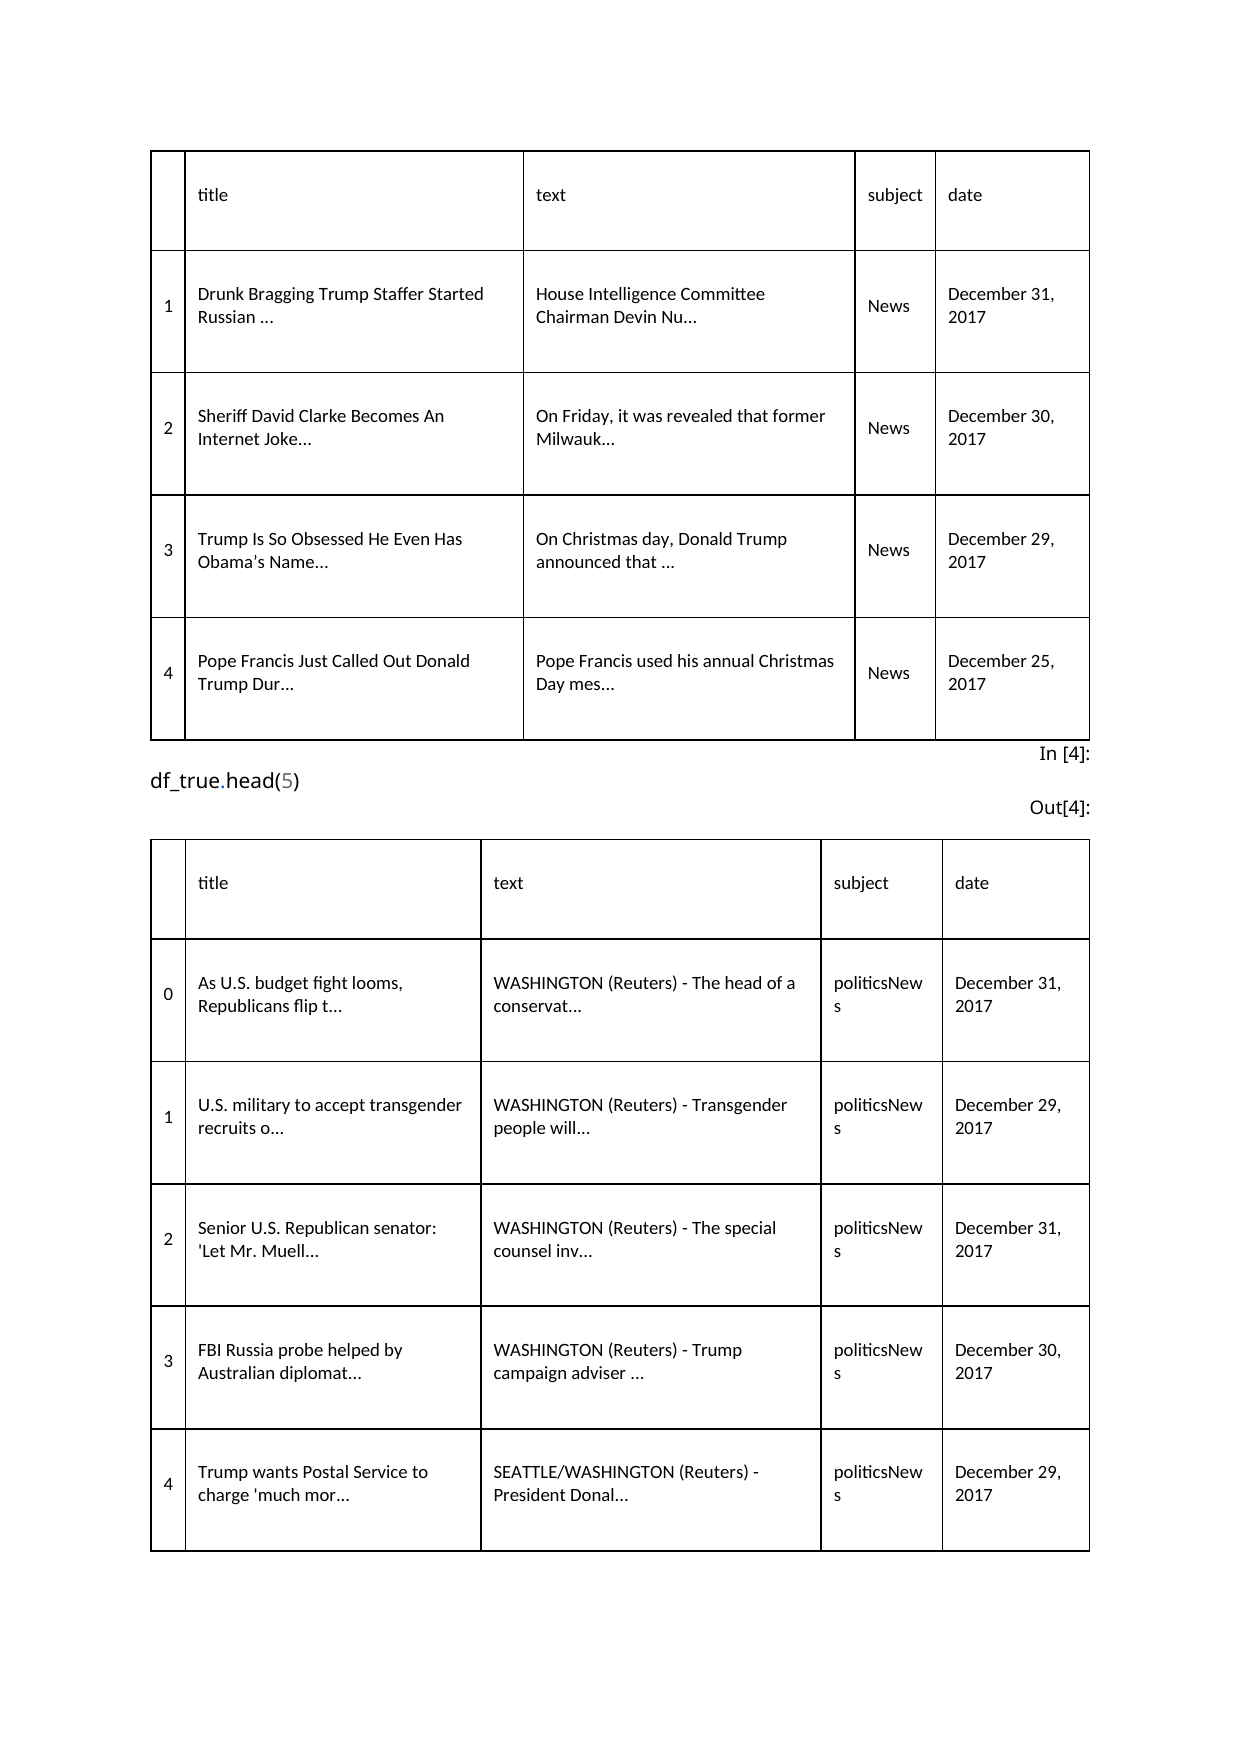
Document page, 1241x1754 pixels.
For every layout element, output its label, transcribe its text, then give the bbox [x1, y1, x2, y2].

table_header text [482, 840, 820, 938]
table_cell News [856, 618, 935, 739]
table_cell News [856, 373, 935, 494]
table_cell politicsNews [822, 1185, 942, 1305]
table_cell 4 [152, 618, 184, 739]
text In [4]: [150, 741, 1090, 766]
table_cell December 29, 2017 [936, 496, 1089, 617]
table_cell December 31, 2017 [936, 251, 1089, 372]
table_cell On Friday, it was revealed that former Milwauk... [524, 373, 854, 494]
table_header subject [856, 152, 935, 249]
table_header title [186, 840, 480, 938]
table_cell Pope Francis used his annual Christmas Day mes... [524, 618, 854, 739]
table_cell Trump Is So Obsessed He Even Has Obama’s Name... [186, 496, 523, 617]
table_header [152, 152, 184, 249]
table_header subject [822, 840, 942, 938]
table_cell News [856, 496, 935, 617]
table_cell 1 [152, 1062, 185, 1183]
table_cell December 25, 2017 [936, 618, 1089, 739]
table_cell As U.S. budget fight looms, Republicans flip t... [186, 940, 480, 1061]
table_cell 3 [152, 1307, 185, 1428]
table_cell FBI Russia probe helped by Australian diplomat... [186, 1307, 480, 1428]
table_header [152, 840, 185, 938]
text Out[4]: [150, 794, 1090, 820]
table_cell 2 [152, 1185, 185, 1305]
table_cell Trump wants Postal Service to charge 'much mor... [186, 1430, 480, 1550]
table_cell December 30, 2017 [943, 1307, 1089, 1428]
table_cell December 30, 2017 [936, 373, 1089, 494]
table_cell December 31, 2017 [943, 940, 1089, 1061]
table_header text [524, 152, 854, 249]
text df_true.head(5) [150, 766, 1090, 794]
table_cell politicsNews [822, 1307, 942, 1428]
table_header date [943, 840, 1089, 938]
table_header title [186, 152, 523, 249]
table_cell Pope Francis Just Called Out Donald Trump Dur... [186, 618, 523, 739]
table_cell WASHINGTON (Reuters) - Trump campaign adviser ... [482, 1307, 820, 1428]
table_cell 4 [152, 1430, 185, 1550]
table_cell December 29, 2017 [943, 1062, 1089, 1183]
table_cell December 31, 2017 [943, 1185, 1089, 1305]
table_cell On Christmas day, Donald Trump announced that ... [524, 496, 854, 617]
table_cell SEATTLE/WASHINGTON (Reuters) - President Donal... [482, 1430, 820, 1550]
table_cell U.S. military to accept transgender recruits o... [186, 1062, 480, 1183]
table_cell Senior U.S. Republican senator: 'Let Mr. Muell... [186, 1185, 480, 1305]
table_cell News [856, 251, 935, 372]
table_header date [936, 152, 1089, 249]
table_cell 2 [152, 373, 184, 494]
table_cell 1 [152, 251, 184, 372]
table_cell Drunk Bragging Trump Staffer Started Russian ... [186, 251, 523, 372]
table_cell Sheriff David Clarke Becomes An Internet Joke... [186, 373, 523, 494]
table_cell House Intelligence Committee Chairman Devin Nu... [524, 251, 854, 372]
table_cell 0 [152, 940, 185, 1061]
table_cell politicsNews [822, 1062, 942, 1183]
table_cell 3 [152, 496, 184, 617]
table_cell WASHINGTON (Reuters) - The special counsel inv... [482, 1185, 820, 1305]
table_cell WASHINGTON (Reuters) - The head of a conservat... [482, 940, 820, 1061]
table_cell WASHINGTON (Reuters) - Transgender people will... [482, 1062, 820, 1183]
table_cell December 29, 2017 [943, 1430, 1089, 1550]
table_cell politicsNews [822, 940, 942, 1061]
table_cell politicsNews [822, 1430, 942, 1550]
